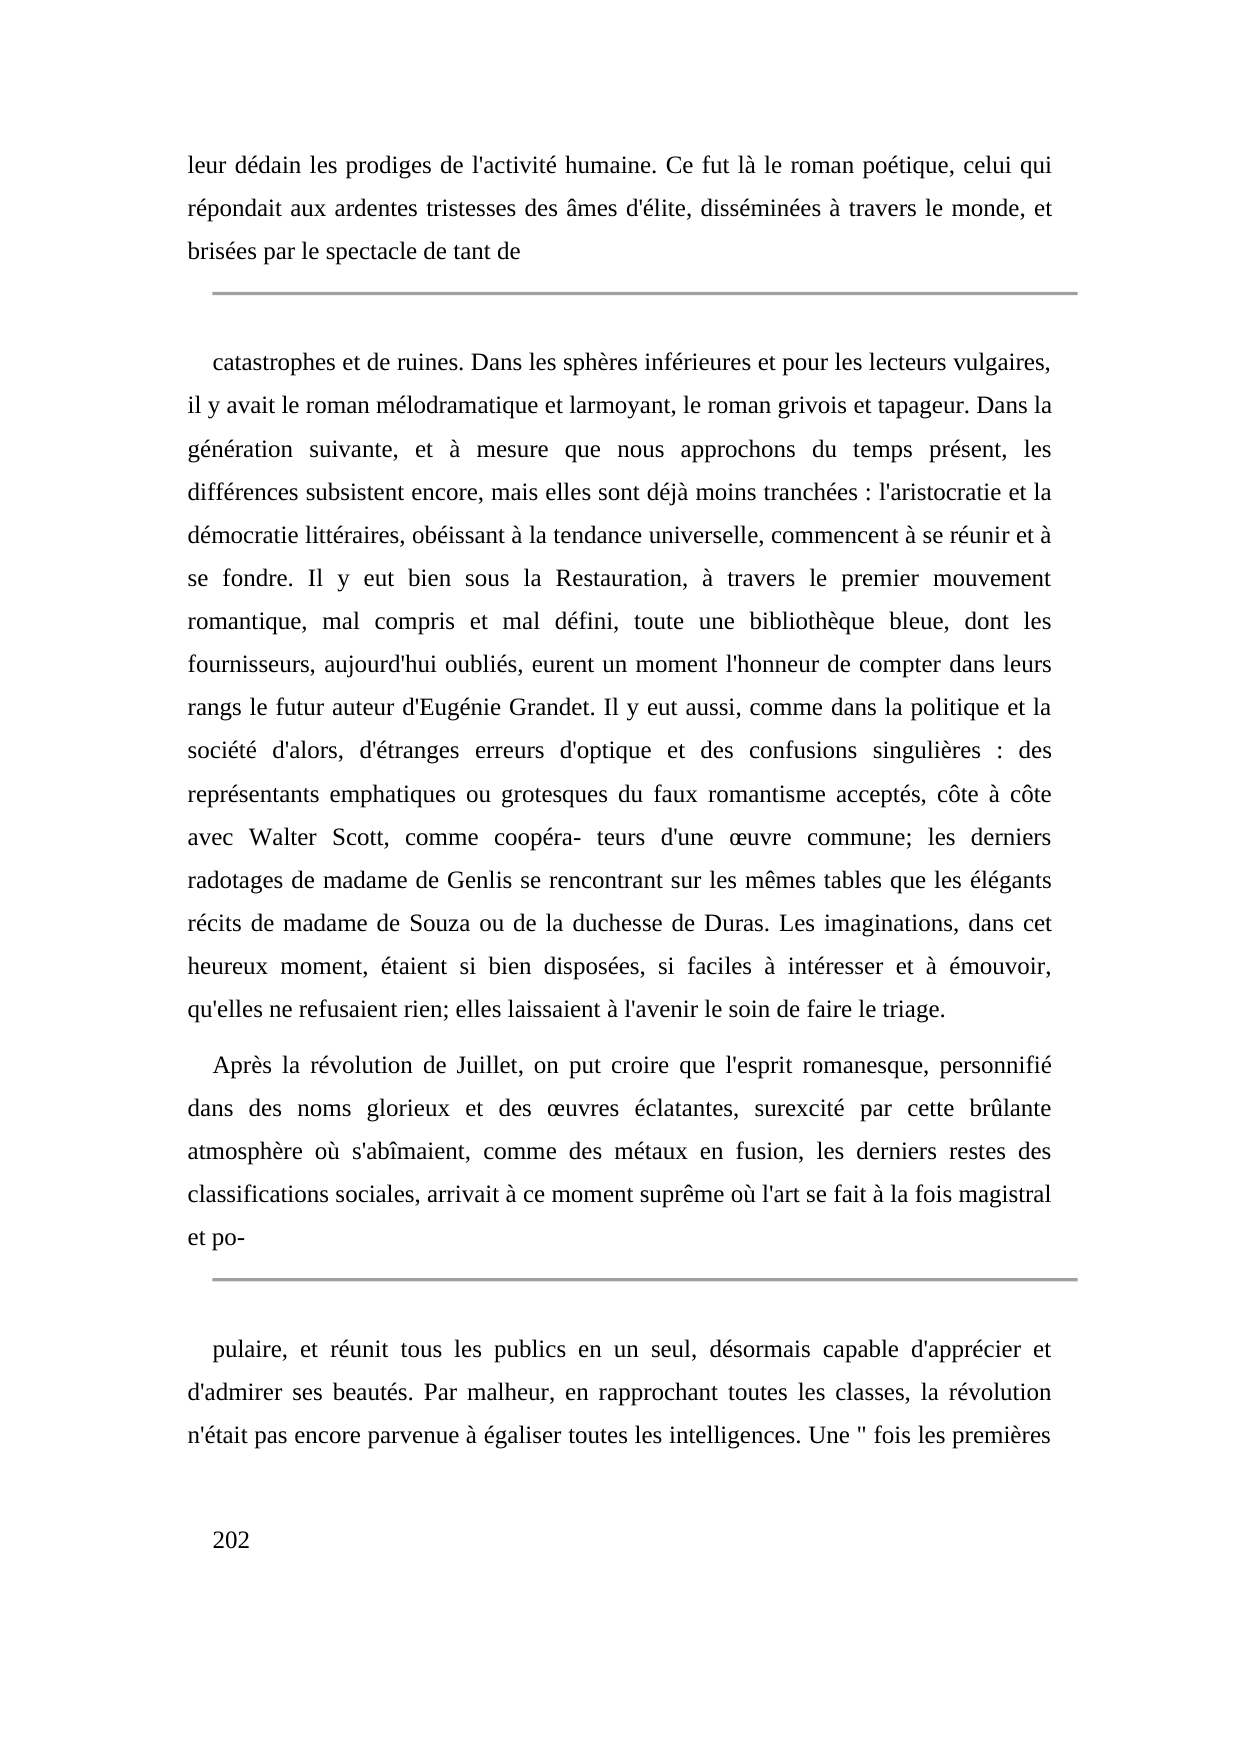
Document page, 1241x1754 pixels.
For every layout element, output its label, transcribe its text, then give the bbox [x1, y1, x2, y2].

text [187, 150, 1053, 265]
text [187, 1334, 1053, 1449]
text Après la révolution de Juillet, on put croire que l'esprit romanesque, personnifié dans des noms glorieux et des œuvres éclatantes, surexcité par cette brûlante atmosphère où s'abîmaient, comme des métaux en fusion, les derniers restes des classifications sociales, arrivait à ce moment suprême où l'art se fait à la fois magistral et po- [187, 1050, 1053, 1251]
text catastrophes et de ruines. Dans les sphères inférieures et pour les lecteurs vulgaires, il y avait le roman mélodramatique et larmoyant, le roman grivois et tapageur. Dans la génération suivante, et à mesure que nous approchons du temps présent, les différences subsistent encore, mais elles sont déjà moins tranchées : l'aristocratie et la démocratie littéraires, obéissant à la tendance universelle, commencent à se réunir et à se fondre. Il y eut bien sous la Restauration, à travers le premier mouvement romantique, mal compris et mal défini, toute une bibliothèque bleue, dont les fournisseurs, aujourd'hui oubliés, eurent un moment l'honneur de compter dans leurs rangs le futur auteur d'Eugénie Grandet. Il y eut aussi, comme dans la politique et la société d'alors, d'étranges erreurs d'optique et des confusions singulières : des représentants emphatiques ou grotesques du faux romantisme acceptés, côte à côte avec Walter Scott, comme coopéra- teurs d'une œuvre commune; les derniers radotages de madame de Genlis se rencontrant sur les mêmes tables que les élégants récits de madame de Souza ou de la duchesse de Duras. Les imaginations, dans cet heureux moment, étaient si bien disposées, si faciles à intéresser et à émouvoir, qu'elles ne refusaient rien; elles laissaient à l'avenir le soin de faire le triage. [187, 347, 1053, 1023]
